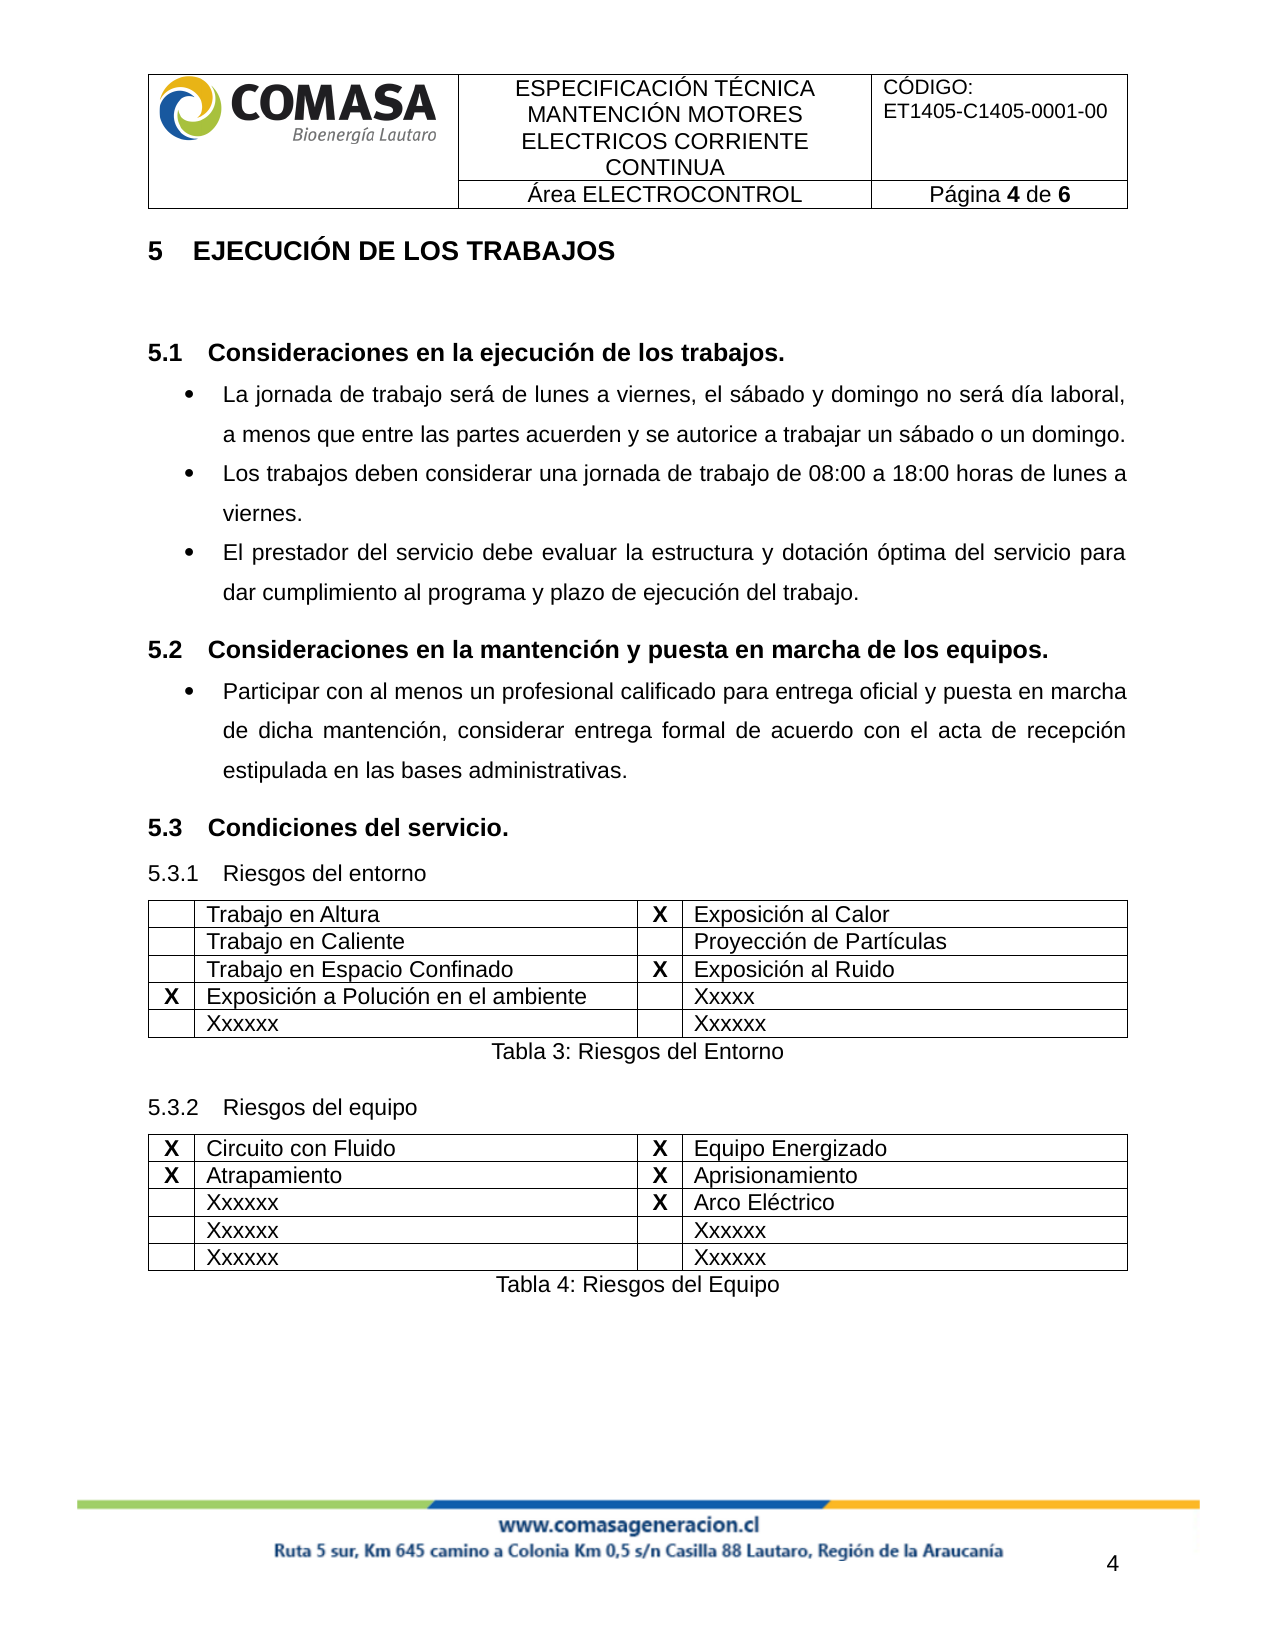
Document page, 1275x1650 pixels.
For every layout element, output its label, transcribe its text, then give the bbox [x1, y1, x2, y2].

table_header Equipo Energizado [683, 1135, 1127, 1161]
list Participar con al menos un profesional calificado para entrega oficial y puesta en marcha de dicha mantención, considerar entrega formal de acuerdo con el acta de recepción estipulada en las bases administrativas. [185, 678, 1127, 783]
table_cell [149, 1010, 194, 1037]
subtitle Consideraciones en la ejecución de los trabajos. [148, 338, 1127, 367]
table_cell Xxxxxx [195, 1244, 637, 1270]
table_header Trabajo en Altura [195, 901, 637, 927]
table_cell Xxxxxx [683, 1010, 1127, 1037]
table_cell X [638, 956, 682, 982]
table_cell Exposición a Polución en el ambiente [195, 983, 637, 1009]
table_cell [638, 983, 682, 1009]
table_cell [638, 1217, 682, 1243]
table_cell X [638, 1162, 682, 1188]
table_cell [149, 956, 194, 982]
table_cell [638, 1010, 682, 1037]
table_cell Xxxxxx [683, 1217, 1127, 1243]
table_header X [149, 1135, 194, 1161]
table_header X [638, 901, 682, 927]
subtitle Riesgos del entorno [148, 860, 1127, 887]
table_cell [149, 1244, 194, 1270]
text Tabla 4: Riesgos del Equipo [148, 1271, 1127, 1298]
table_cell Exposición al Ruido [683, 956, 1127, 982]
table_cell [638, 928, 682, 954]
table_header Circuito con Fluido [195, 1135, 637, 1161]
table_cell Xxxxxx [195, 1010, 637, 1037]
table_cell Xxxxx [683, 983, 1127, 1009]
table_cell [149, 1217, 194, 1243]
subtitle Riesgos del equipo [148, 1094, 1127, 1120]
table_cell Trabajo en Espacio Confinado [195, 956, 637, 982]
list El prestador del servicio debe evaluar la estructura y dotación óptima del servicio para dar cumplimiento al programa y plazo de ejecución del trabajo. [185, 539, 1127, 605]
subtitle Condiciones del servicio. [148, 813, 1127, 842]
table_cell X [149, 983, 194, 1009]
table_cell Xxxxxx [195, 1217, 637, 1243]
table_cell [149, 928, 194, 954]
text Tabla 3: Riesgos del Entorno [148, 1038, 1127, 1064]
table_cell X [149, 1162, 194, 1188]
table_cell [638, 1244, 682, 1270]
table_header X [638, 1135, 682, 1161]
table_cell [149, 1189, 194, 1216]
table_cell Atrapamiento [195, 1162, 637, 1188]
table_header Exposición al Calor [683, 901, 1127, 927]
list La jornada de trabajo será de lunes a viernes, el sábado y domingo no será día laboral, a menos que entre las partes acuerden y se autorice a trabajar un sábado o un domingo. [185, 381, 1127, 447]
table_cell Xxxxxx [195, 1189, 637, 1216]
list Los trabajos deben considerar una jornada de trabajo de 08:00 a 18:00 horas de lunes a viernes. [185, 460, 1127, 526]
table_cell Aprisionamiento [683, 1162, 1127, 1188]
table_cell Proyección de Partículas [683, 928, 1127, 954]
subtitle Consideraciones en la mantención y puesta en marcha de los equipos. [148, 635, 1127, 663]
table_header [149, 901, 194, 927]
table_cell Arco Eléctrico [683, 1189, 1127, 1216]
table_cell X [638, 1189, 682, 1216]
subtitle EJECUCIÓN DE LOS TRABAJOS [148, 235, 1127, 266]
table_cell Xxxxxx [683, 1244, 1127, 1270]
picture [75, 1497, 1200, 1561]
table_cell Trabajo en Caliente [195, 928, 637, 954]
picture [159, 75, 436, 144]
